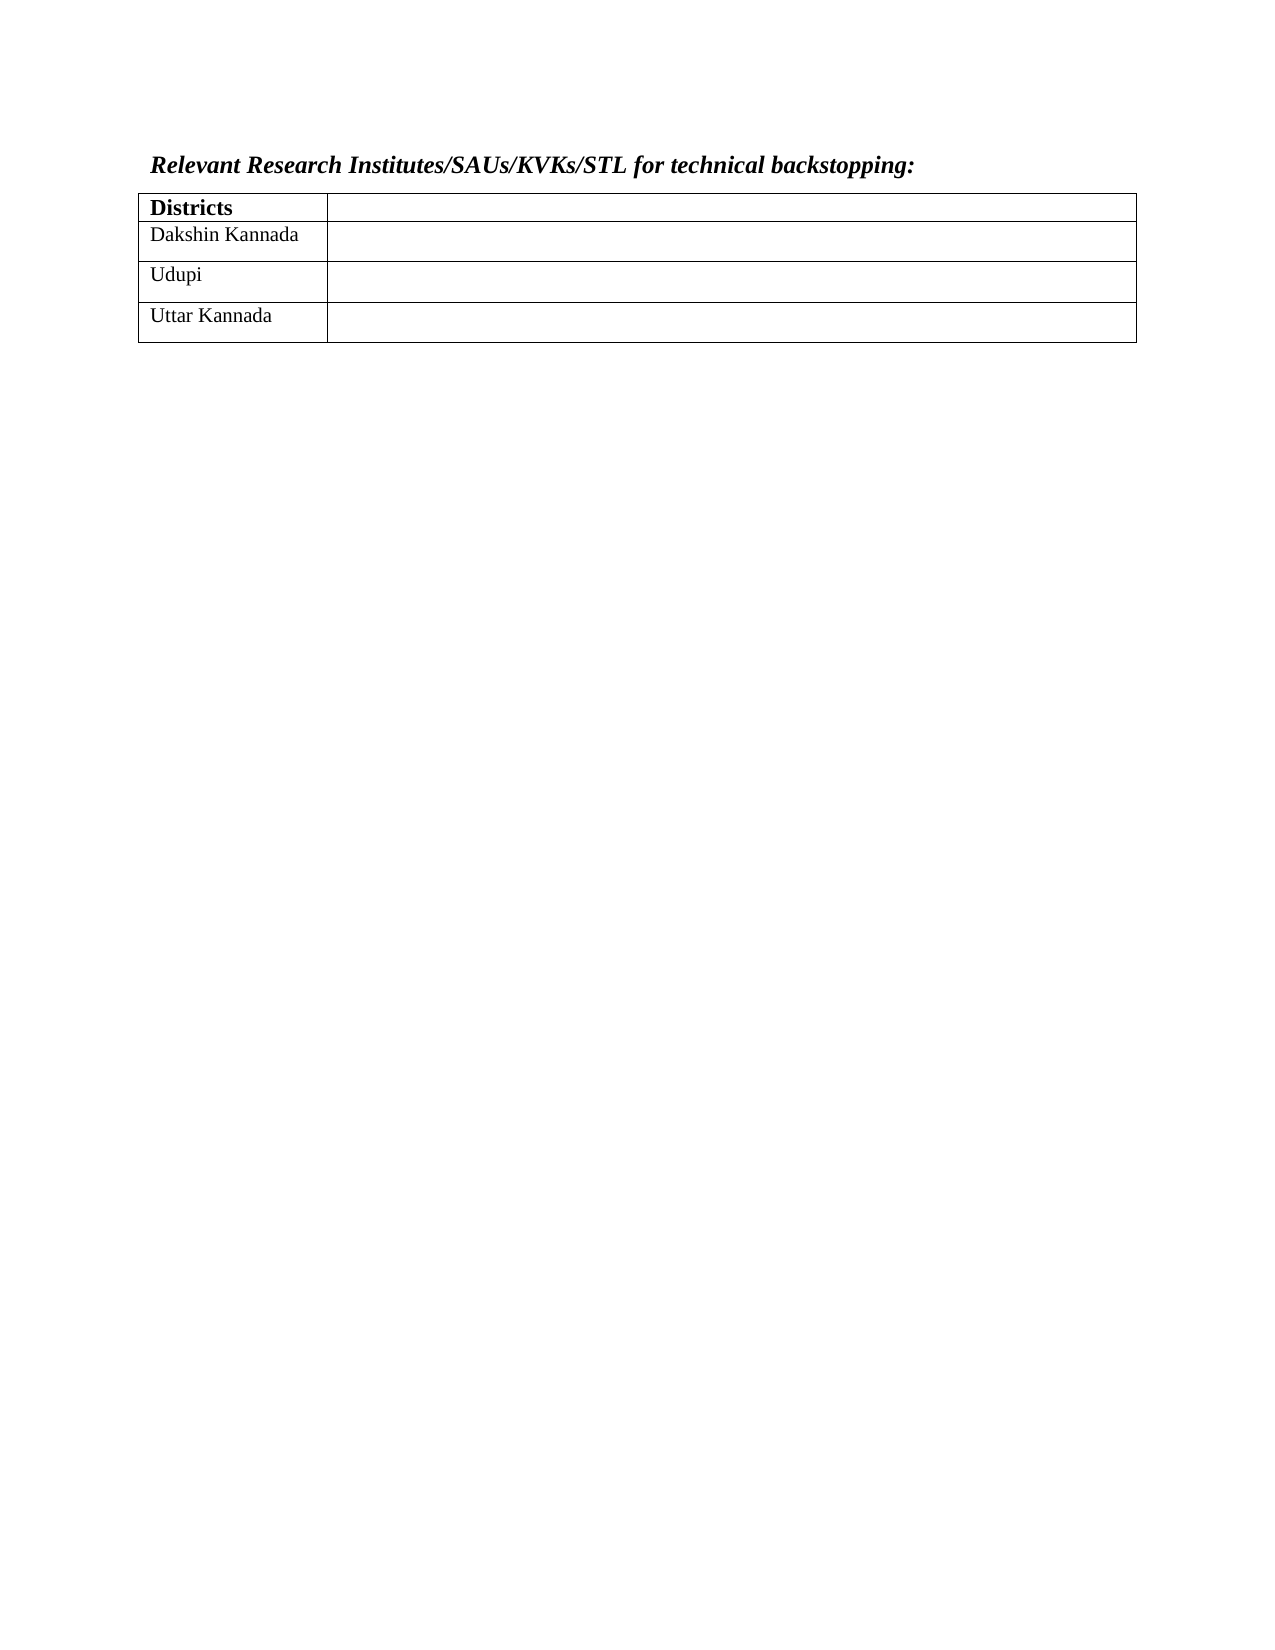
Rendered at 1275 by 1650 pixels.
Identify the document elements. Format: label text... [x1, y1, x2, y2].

table_header Districts [139, 194, 327, 221]
table_header [328, 194, 1136, 221]
table_cell Dakshin Kannada [139, 222, 327, 261]
table_cell Udupi [139, 262, 327, 302]
text Relevant Research Institutes/SAUs/KVKs/STL for technical backstopping: [150, 150, 1125, 179]
table_cell [328, 262, 1136, 302]
table_cell [328, 222, 1136, 261]
table_cell [328, 303, 1136, 342]
table_cell Uttar Kannada [139, 303, 327, 342]
